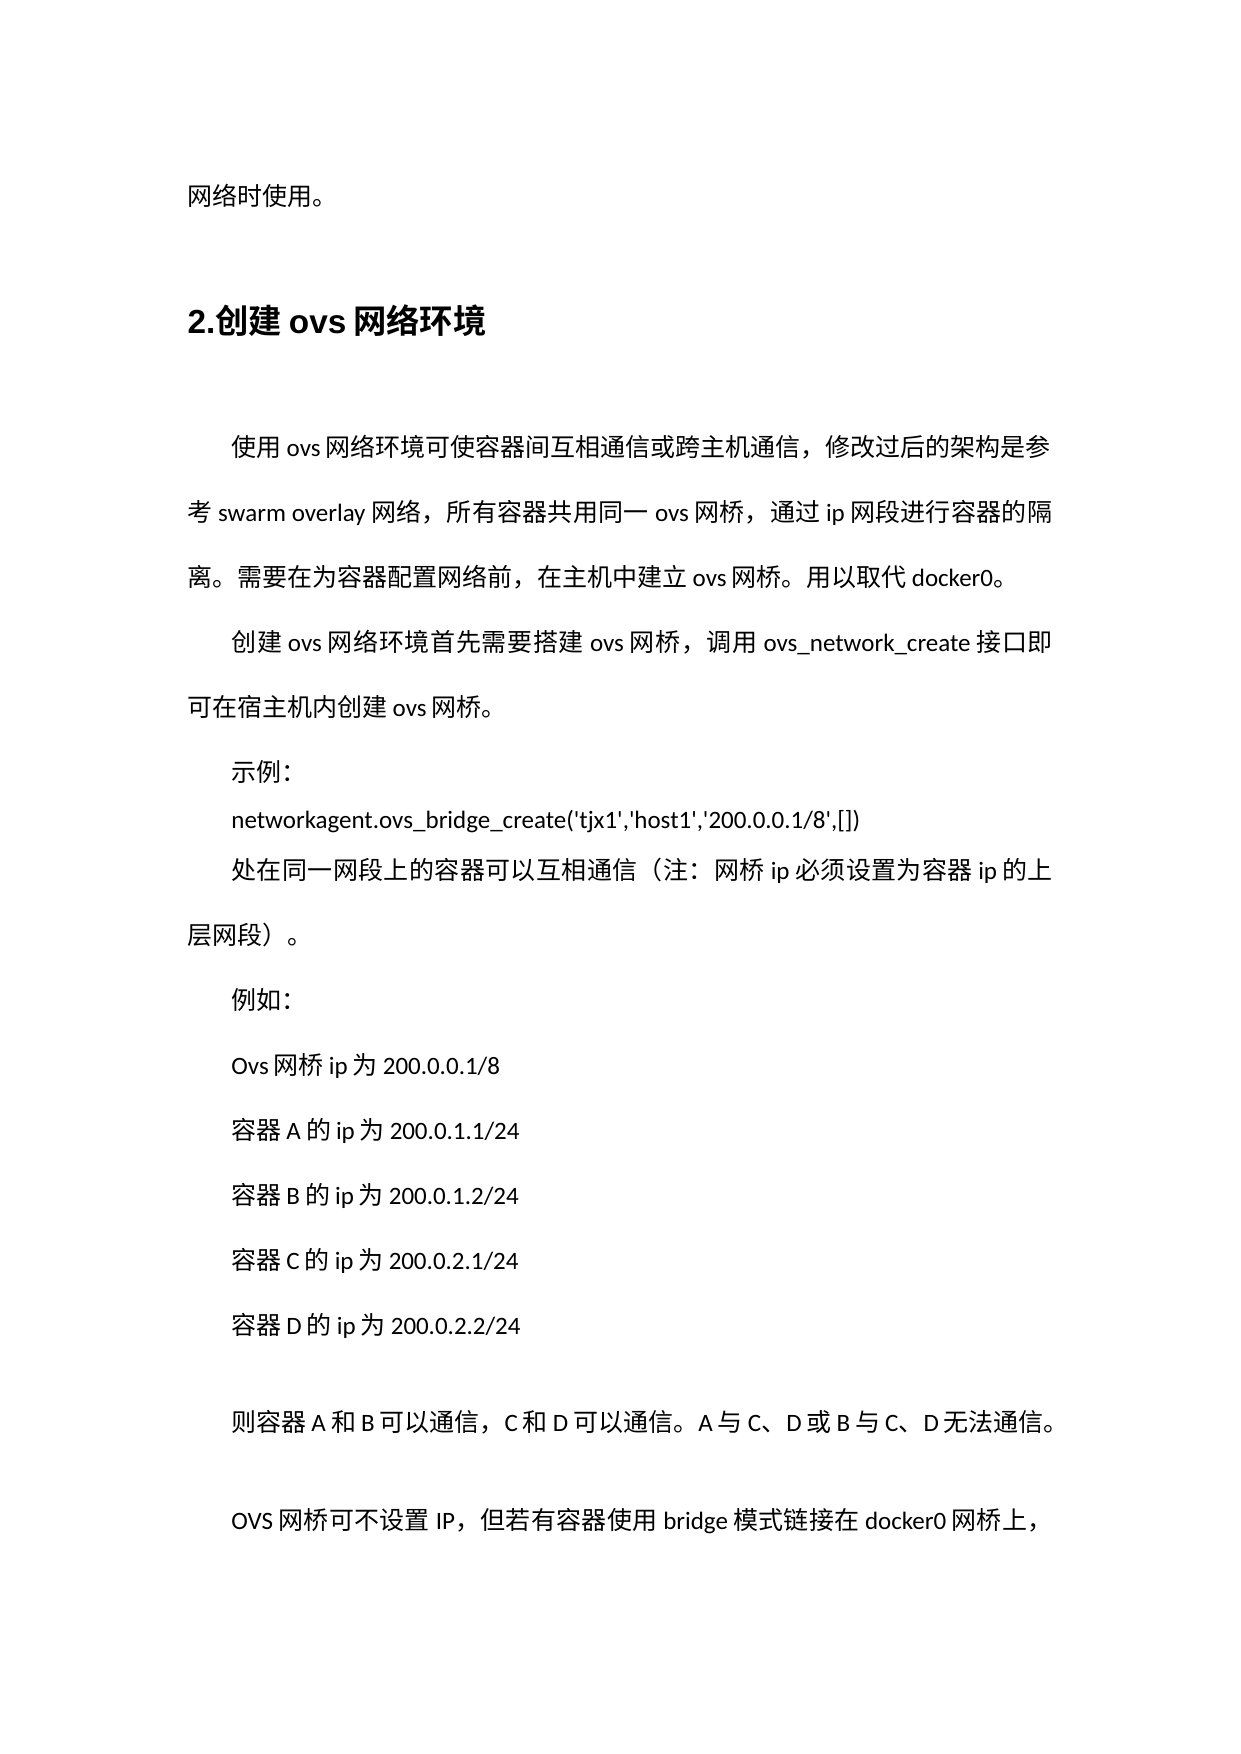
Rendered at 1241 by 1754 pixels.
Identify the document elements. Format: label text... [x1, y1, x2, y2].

text 使用ovs网络环境可使容器间互相通信或跨主机通信，修改过后的架构是参考swarm overlay网络，所有容器共用同一ovs网桥，通过ip网段进行容器的隔离。需要在为容器配置网络前，在主机中建立ovs网桥。用以取代docker0。 [187, 413, 1053, 608]
text Ovs网桥ip为200.0.0.1/8 [187, 1031, 1053, 1096]
text 示例： [187, 738, 1053, 803]
text 容器A的ip为200.0.1.1/24 [187, 1096, 1053, 1161]
text 容器D的ip为200.0.2.2/24 [187, 1291, 1053, 1356]
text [187, 162, 1053, 227]
subtitle 2.创建ovs网络环境 [187, 287, 1053, 352]
text networkagent.ovs_bridge_create('tjx1','host1','200.0.0.1/8',[]) [187, 803, 1053, 836]
text 创建ovs网络环境首先需要搭建ovs网桥，调用ovs_network_create接口即可在宿主机内创建ovs网桥。 [187, 608, 1053, 738]
text 处在同一网段上的容器可以互相通信（注：网桥ip必须设置为容器ip的上层网段）。 [187, 836, 1053, 966]
text 容器B的ip为200.0.1.2/24 [187, 1161, 1053, 1226]
text 例如： [187, 966, 1053, 1031]
text 容器C的ip为200.0.2.1/24 [187, 1226, 1053, 1291]
text 则容器A和B可以通信，C和D可以通信。A与C、D或B与C、D无法通信。 [187, 1388, 1053, 1453]
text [187, 1486, 1053, 1551]
